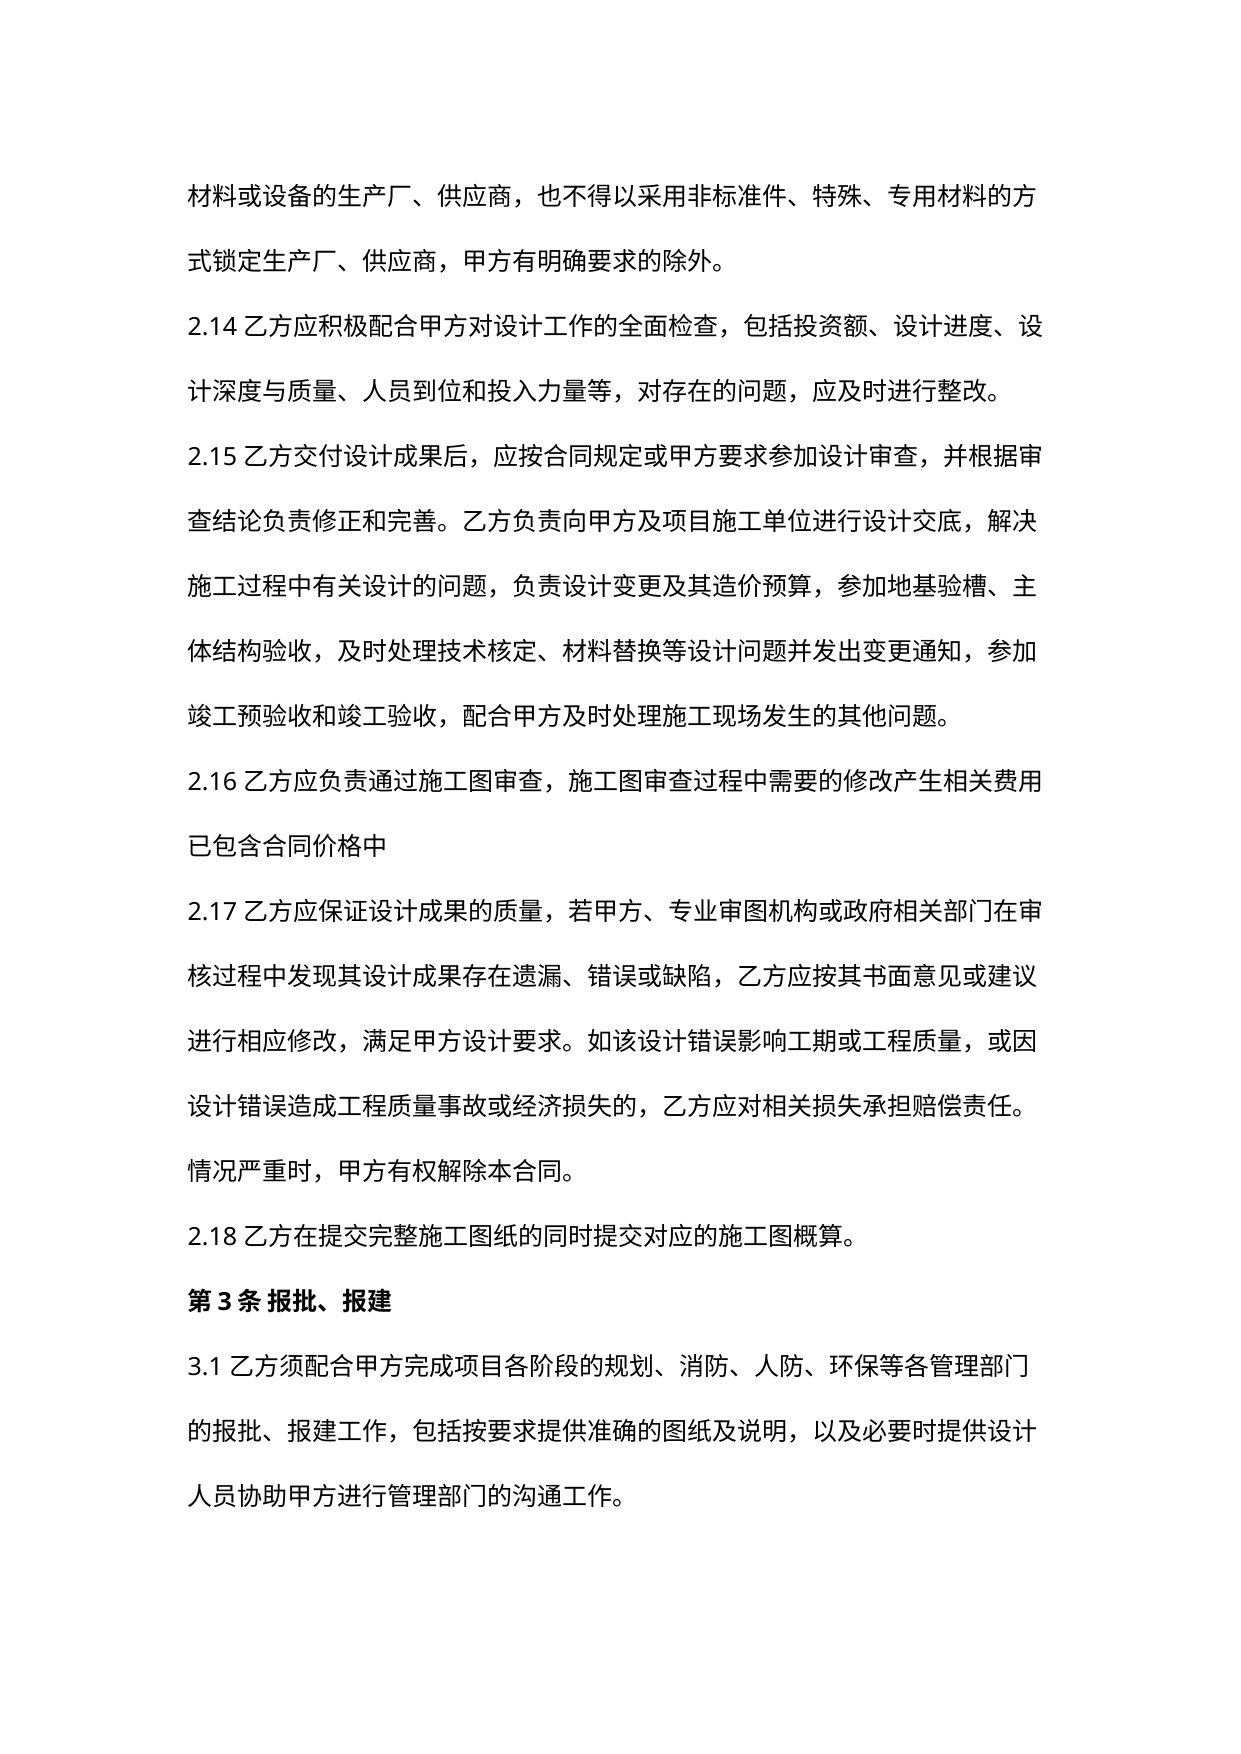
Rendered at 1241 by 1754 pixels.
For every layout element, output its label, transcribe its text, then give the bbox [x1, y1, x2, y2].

text 2.17 乙方应保证设计成果的质量，若甲方、专业审图机构或政府相关部门在审核过程中发现其设计成果存在遗漏、错误或缺陷，乙方应按其书面意见或建议进行相应修改，满足甲方设计要求。如该设计错误影响工期或工程质量，或因设计错误造成工程质量事故或经济损失的，乙方应对相关损失承担赔偿责任。情况严重时，甲方有权解除本合同。 [187, 877, 1053, 1202]
text 2.14 乙方应积极配合甲方对设计工作的全面检查，包括投资额、设计进度、设计深度与质量、人员到位和投入力量等，对存在的问题，应及时进行整改。 [187, 292, 1053, 422]
text 2.18 乙方在提交完整施工图纸的同时提交对应的施工图概算。 [187, 1202, 1053, 1267]
text 3.1 乙方须配合甲方完成项目各阶段的规划、消防、人防、环保等各管理部门的报批、报建工作，包括按要求提供准确的图纸及说明，以及必要时提供设计人员协助甲方进行管理部门的沟通工作。 [187, 1332, 1053, 1527]
text 2.16 乙方应负责通过施工图审查，施工图审查过程中需要的修改产生相关费用已包含合同价格中 [187, 747, 1053, 877]
text 2.15 乙方交付设计成果后，应按合同规定或甲方要求参加设计审查，并根据审查结论负责修正和完善。乙方负责向甲方及项目施工单位进行设计交底，解决施工过程中有关设计的问题，负责设计变更及其造价预算，参加地基验槽、主体结构验收，及时处理技术核定、材料替换等设计问题并发出变更通知，参加竣工预验收和竣工验收，配合甲方及时处理施工现场发生的其他问题。 [187, 422, 1053, 747]
subtitle 第3条 报批、报建 [187, 1267, 1053, 1332]
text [187, 162, 1053, 292]
